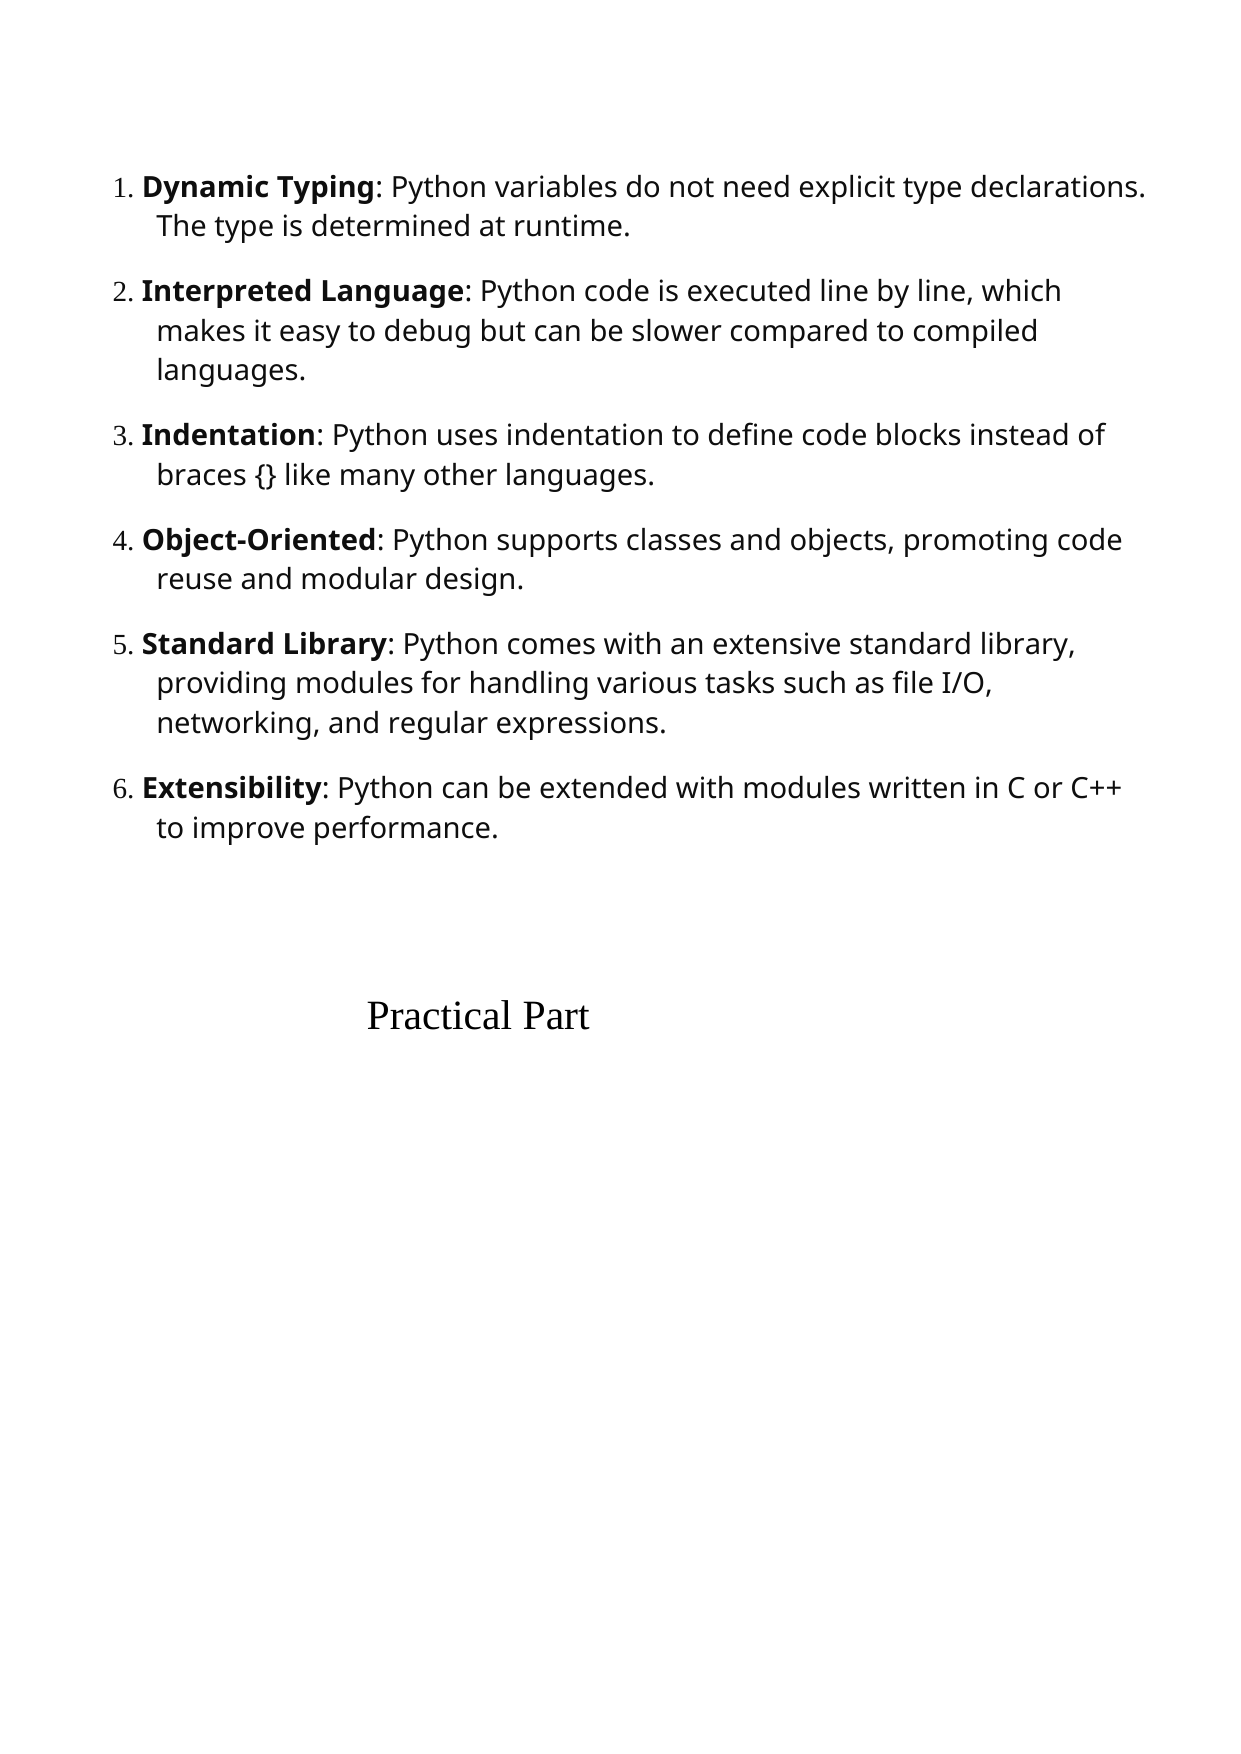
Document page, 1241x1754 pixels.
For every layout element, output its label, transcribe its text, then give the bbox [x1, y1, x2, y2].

text 3. Indentation: Python uses indentation to define code blocks instead of braces {} like many other languages. [112, 414, 1152, 494]
text Practical Part 2-method to create calculator. Topic : creating calculator app in PYTHON with Tkinter , Calculator In conclusion Flet is a great tool for Python developers who want to build cross-platform applications without worrying about web technologies like HTML or CSS. [112, 847, 1152, 1067]
text 2. Interpreted Language: Python code is executed line by line, which makes it easy to debug but can be slower compared to compiled languages. [112, 270, 1152, 389]
text 1. Dynamic Typing: Python variables do not need explicit type declarations. The type is determined at runtime. [112, 166, 1152, 245]
text 4. Object-Oriented: Python supports classes and objects, promoting code reuse and modular design. [112, 519, 1152, 598]
text 6. Extensibility: Python can be extended with modules written in C or C++ to improve performance. [112, 767, 1152, 847]
text 5. Standard Library: Python comes with an extensive standard library, providing modules for handling various tasks such as file I/O, networking, and regular expressions. [112, 623, 1152, 742]
